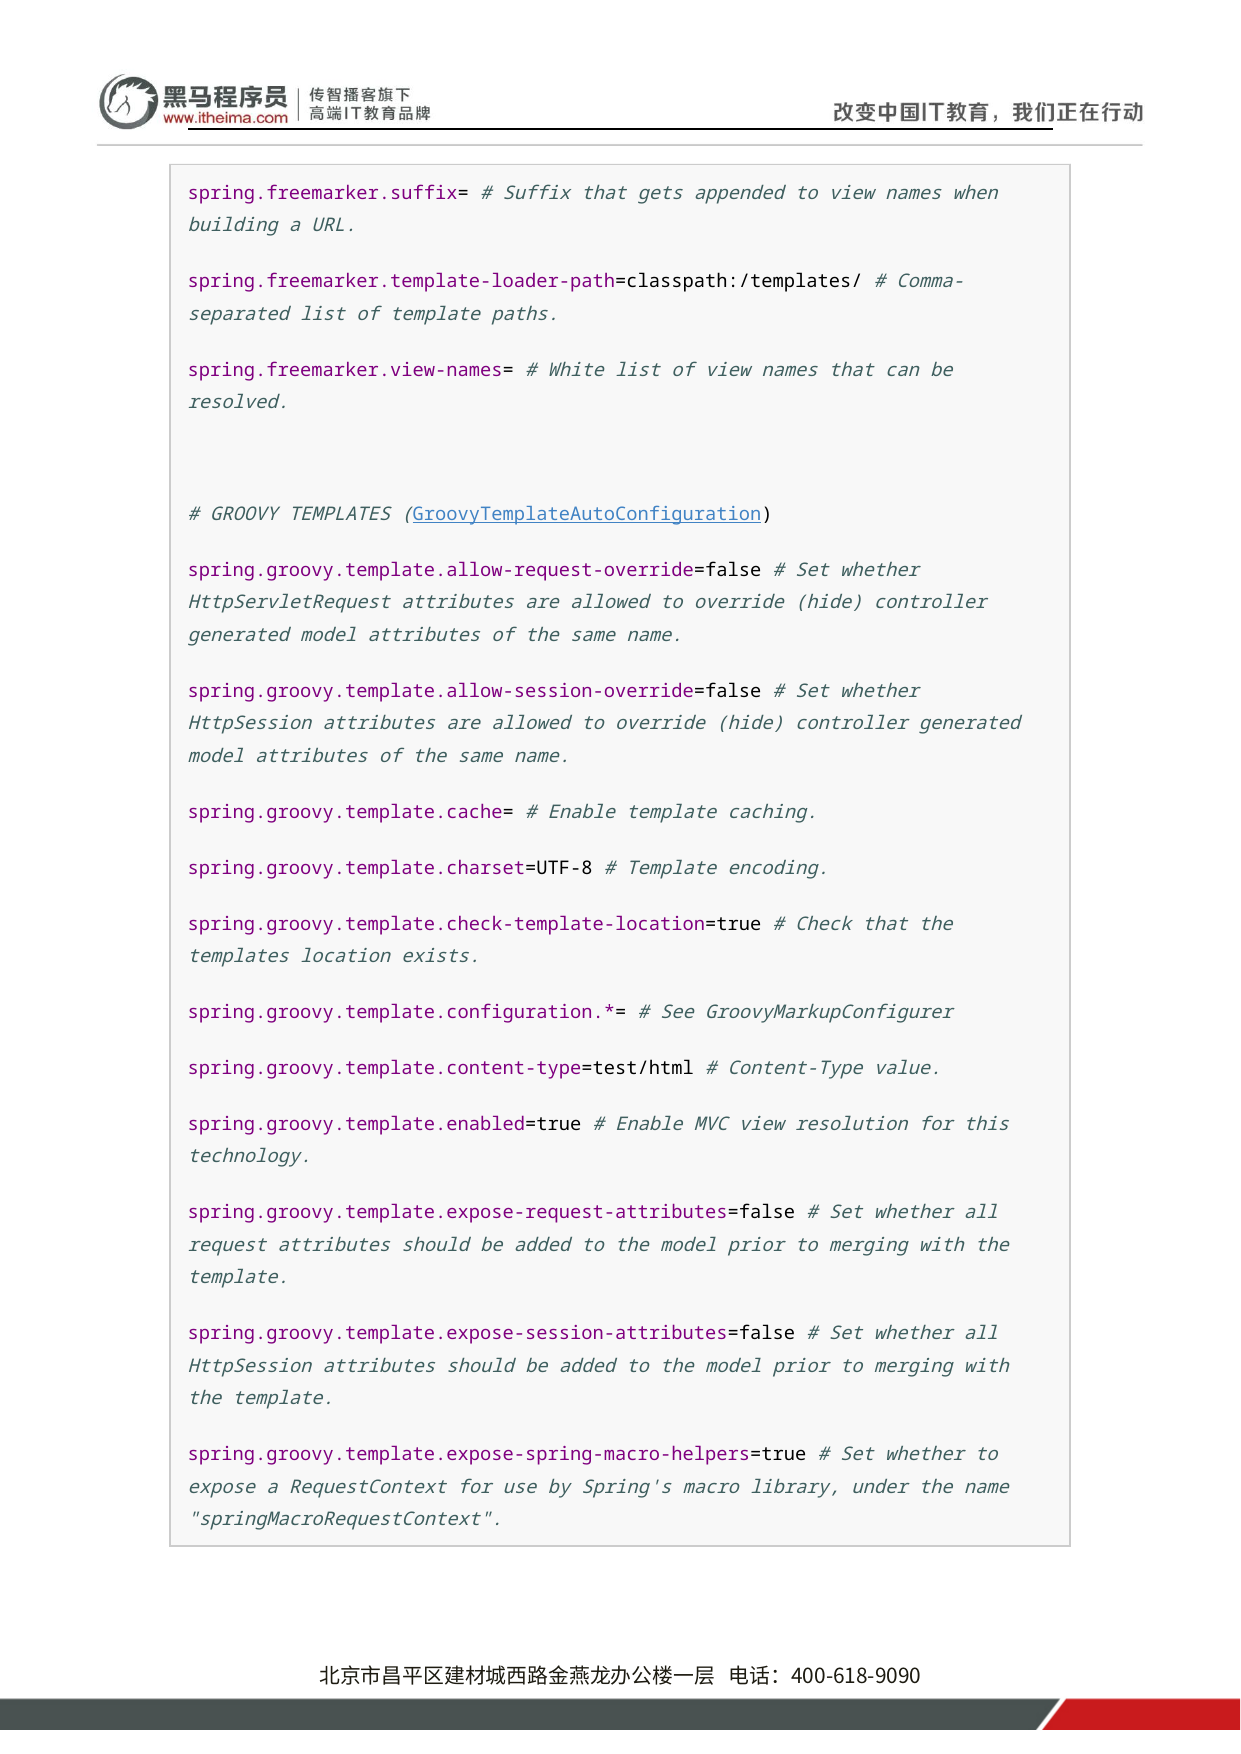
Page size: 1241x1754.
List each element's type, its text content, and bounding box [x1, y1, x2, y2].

text spring.groovy.template.configuration.*= # See GroovyMarkupConfigurer [171, 983, 1069, 1027]
text spring.groovy.template.content-type=test/html # Content-Type value. [171, 1039, 1069, 1083]
text spring.groovy.template.check-template-location=true # Check that the templates location exists. [171, 894, 1069, 971]
text spring.freemarker.view-names= # White list of view names that can be resolved. [171, 340, 1069, 417]
text spring.freemarker.suffix= # Suffix that gets appended to view names when building a URL. [171, 165, 1069, 241]
text spring.groovy.template.expose-spring-macro-helpers=true # Set whether to expose a RequestContext for use by Spring's macro library, under the name "springMacroRequestContext". [171, 1425, 1069, 1545]
picture [0, 1639, 1241, 1730]
text spring.groovy.template.expose-session-attributes=false # Set whether all HttpSession attributes should be added to the model prior to merging with the template. [171, 1304, 1069, 1414]
text # GROOVY TEMPLATES (GroovyTemplateAutoConfiguration) [171, 485, 1069, 529]
text spring.groovy.template.expose-request-attributes=false # Set whether all request attributes should be added to the model prior to merging with the template. [171, 1183, 1069, 1293]
text spring.groovy.template.charset=UTF-8 # Template encoding. [171, 838, 1069, 883]
text spring.freemarker.template-loader-path=classpath:/templates/ # Comma-separated list of template paths. [171, 252, 1069, 329]
text spring.groovy.template.cache= # Enable template caching. [171, 783, 1069, 827]
text spring.groovy.template.allow-session-override=false # Set whether HttpSession attributes are allowed to override (hide) controller generated model attributes of the same name. [171, 662, 1069, 771]
text spring.groovy.template.enabled=true # Enable MVC view resolution for this technology. [171, 1095, 1069, 1172]
text spring.groovy.template.allow-request-override=false # Set whether HttpServletRequest attributes are allowed to override (hide) controller generated model attributes of the same name. [171, 541, 1069, 650]
picture [0, 3, 1241, 153]
